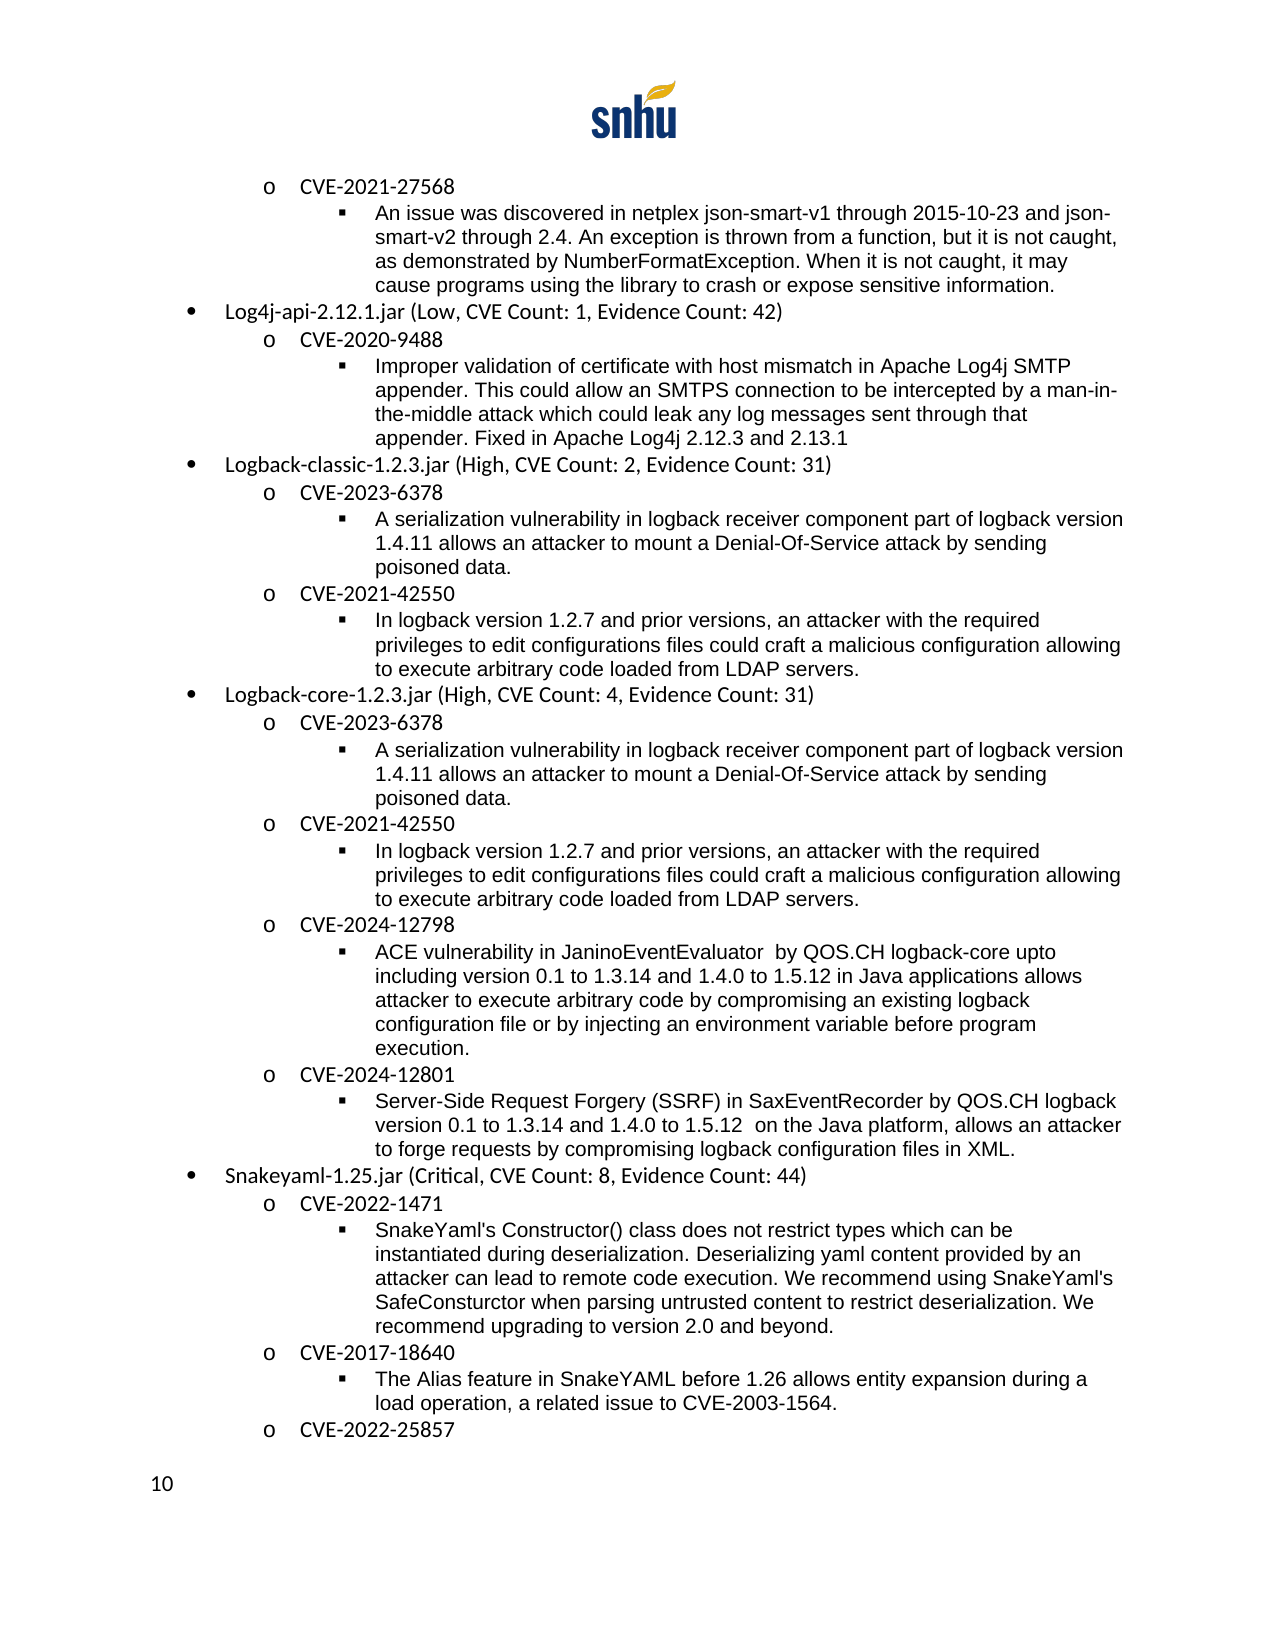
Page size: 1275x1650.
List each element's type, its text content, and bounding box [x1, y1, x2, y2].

list CVE-2022-25857 [262, 1415, 1125, 1444]
list Log4j-api-2.12.1.jar (Low, CVE Count: 1, Evidence Count: 42) [187, 297, 1125, 325]
list Snakeyaml-1.25.jar (Critical, CVE Count: 8, Evidence Count: 44) [187, 1161, 1125, 1189]
list CVE-2020-9488 [262, 325, 1125, 354]
list CVE-2022-1471 [262, 1189, 1125, 1218]
list CVE-2017-18640 [262, 1338, 1125, 1367]
list In logback version 1.2.7 and prior versions, an attacker with the required privileges to edit configurations files could craft a malicious configuration allowing to execute arbitrary code loaded from LDAP servers. [337, 608, 1125, 680]
list CVE-2023-6378 [262, 478, 1125, 507]
list CVE-2023-6378 [262, 708, 1125, 737]
list Improper validation of certificate with host mismatch in Apache Log4j SMTP appender. This could allow an SMTPS connection to be intercepted by a man-in-the-middle attack which could leak any log messages sent through that appender. Fixed in Apache Log4j 2.12.3 and 2.13.1 [337, 354, 1125, 450]
list Logback-classic-1.2.3.jar (High, CVE Count: 2, Evidence Count: 31) [187, 450, 1125, 478]
list Server-Side Request Forgery (SSRF) in SaxEventRecorder by QOS.CH logback version 0.1 to 1.3.14 and 1.4.0 to 1.5.12 on the Java platform, allows an attacker to forge requests by compromising logback configuration files in XML. [337, 1089, 1125, 1161]
picture [572, 75, 703, 147]
list ACE vulnerability in JaninoEventEvaluator by QOS.CH logback-core upto including version 0.1 to 1.3.14 and 1.4.0 to 1.5.12 in Java applications allows attacker to execute arbitrary code by compromising an existing logback configuration file or by injecting an environment variable before program execution. [337, 940, 1125, 1060]
list CVE-2021-42550 [262, 579, 1125, 608]
list CVE-2021-27568 [262, 172, 1125, 201]
list CVE-2021-42550 [262, 809, 1125, 839]
list A serialization vulnerability in logback receiver component part of logback version 1.4.11 allows an attacker to mount a Denial-Of-Service attack by sending poisoned data. [337, 737, 1125, 809]
list CVE-2024-12798 [262, 911, 1125, 940]
list An issue was discovered in netplex json-smart-v1 through 2015-10-23 and json-smart-v2 through 2.4. An exception is thrown from a function, but it is not caught, as demonstrated by NumberFormatException. When it is not caught, it may cause programs using the library to crash or expose sensitive information. [337, 201, 1125, 297]
list Logback-core-1.2.3.jar (High, CVE Count: 4, Evidence Count: 31) [187, 680, 1125, 708]
list A serialization vulnerability in logback receiver component part of logback version 1.4.11 allows an attacker to mount a Denial-Of-Service attack by sending poisoned data. [337, 507, 1125, 579]
list In logback version 1.2.7 and prior versions, an attacker with the required privileges to edit configurations files could craft a malicious configuration allowing to execute arbitrary code loaded from LDAP servers. [337, 839, 1125, 911]
list The Alias feature in SnakeYAML before 1.26 allows entity expansion during a load operation, a related issue to CVE-2003-1564. [337, 1367, 1125, 1415]
list CVE-2024-12801 [262, 1060, 1125, 1089]
list SnakeYaml's Constructor() class does not restrict types which can be instantiated during deserialization. Deserializing yaml content provided by an attacker can lead to remote code execution. We recommend using SnakeYaml's SafeConsturctor when parsing untrusted content to restrict deserialization. We recommend upgrading to version 2.0 and beyond. [337, 1218, 1125, 1338]
